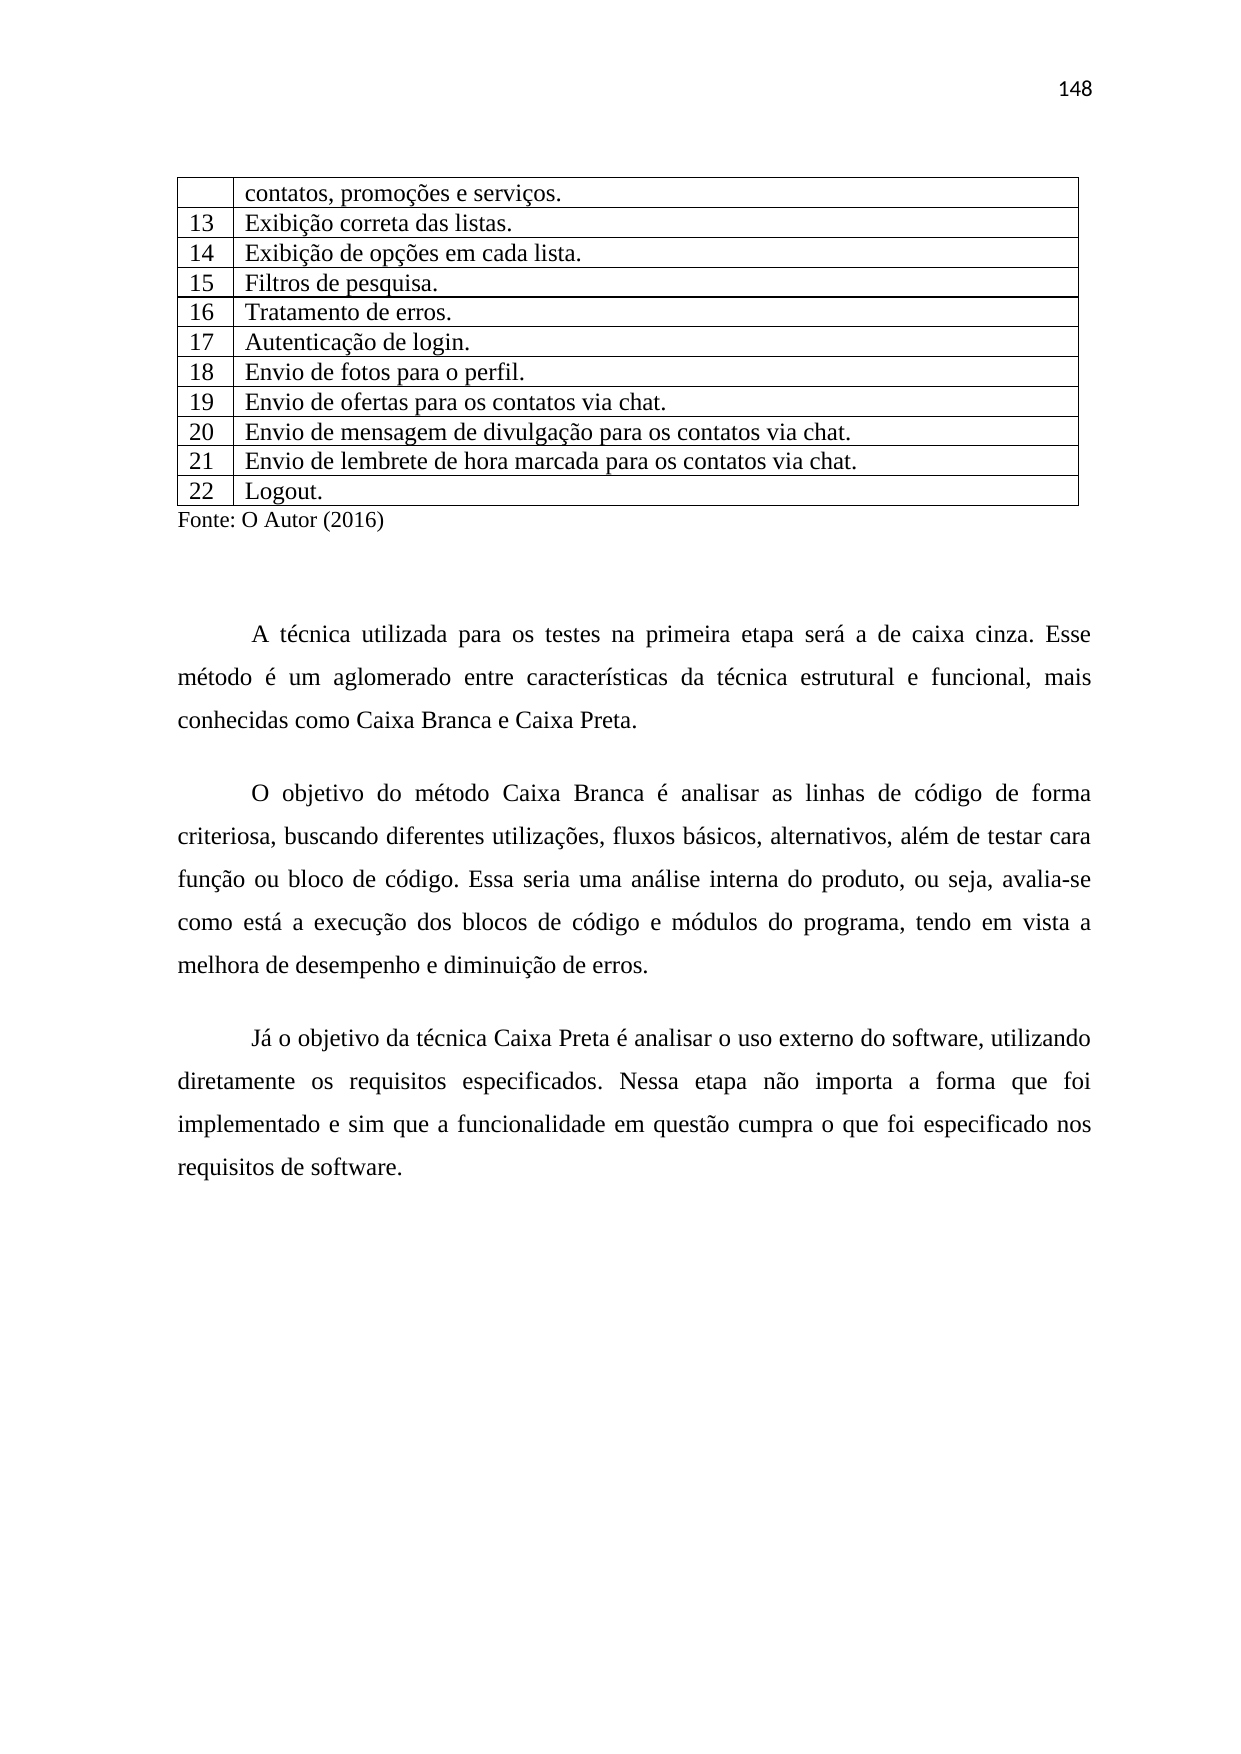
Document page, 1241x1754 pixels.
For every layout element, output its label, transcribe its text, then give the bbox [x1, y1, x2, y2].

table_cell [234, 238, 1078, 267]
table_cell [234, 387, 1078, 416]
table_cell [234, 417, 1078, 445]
text O objetivo do método Caixa Branca é analisar as linhas de código de forma criteriosa, buscando diferentes utilizações, fluxos básicos, alternativos, além de testar cara função ou bloco de código. Essa seria uma análise interna do produto, ou seja, avalia-se como está a execução dos blocos de código e módulos do programa, tendo em vista a melhora de desempenho e diminuição de erros. [177, 778, 1092, 979]
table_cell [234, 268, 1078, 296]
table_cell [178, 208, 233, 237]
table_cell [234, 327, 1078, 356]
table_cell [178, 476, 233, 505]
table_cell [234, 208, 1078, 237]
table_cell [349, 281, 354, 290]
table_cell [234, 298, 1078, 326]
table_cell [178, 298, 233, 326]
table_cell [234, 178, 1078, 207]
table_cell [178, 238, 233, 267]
text Já o objetivo da técnica Caixa Preta é analisar o uso externo do software, utilizando diretamente os requisitos especificados. Nessa etapa não importa a forma que foi implementado e sim que a funcionalidade em questão cumpra o que foi especificado nos requisitos de software. [177, 1023, 1092, 1181]
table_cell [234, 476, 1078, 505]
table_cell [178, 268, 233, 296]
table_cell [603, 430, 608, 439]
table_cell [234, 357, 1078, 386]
text Fonte: O Autor (2016) [177, 506, 1092, 532]
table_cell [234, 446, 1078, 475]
text A técnica utilizada para os testes na primeira etapa será a de caixa cinza. Esse método é um aglomerado entre características da técnica estrutural e funcional, mais conhecidas como Caixa Branca e Caixa Preta. [177, 619, 1092, 734]
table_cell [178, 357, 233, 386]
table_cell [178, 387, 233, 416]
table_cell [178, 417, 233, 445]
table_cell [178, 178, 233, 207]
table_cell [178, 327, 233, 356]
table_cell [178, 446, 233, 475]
